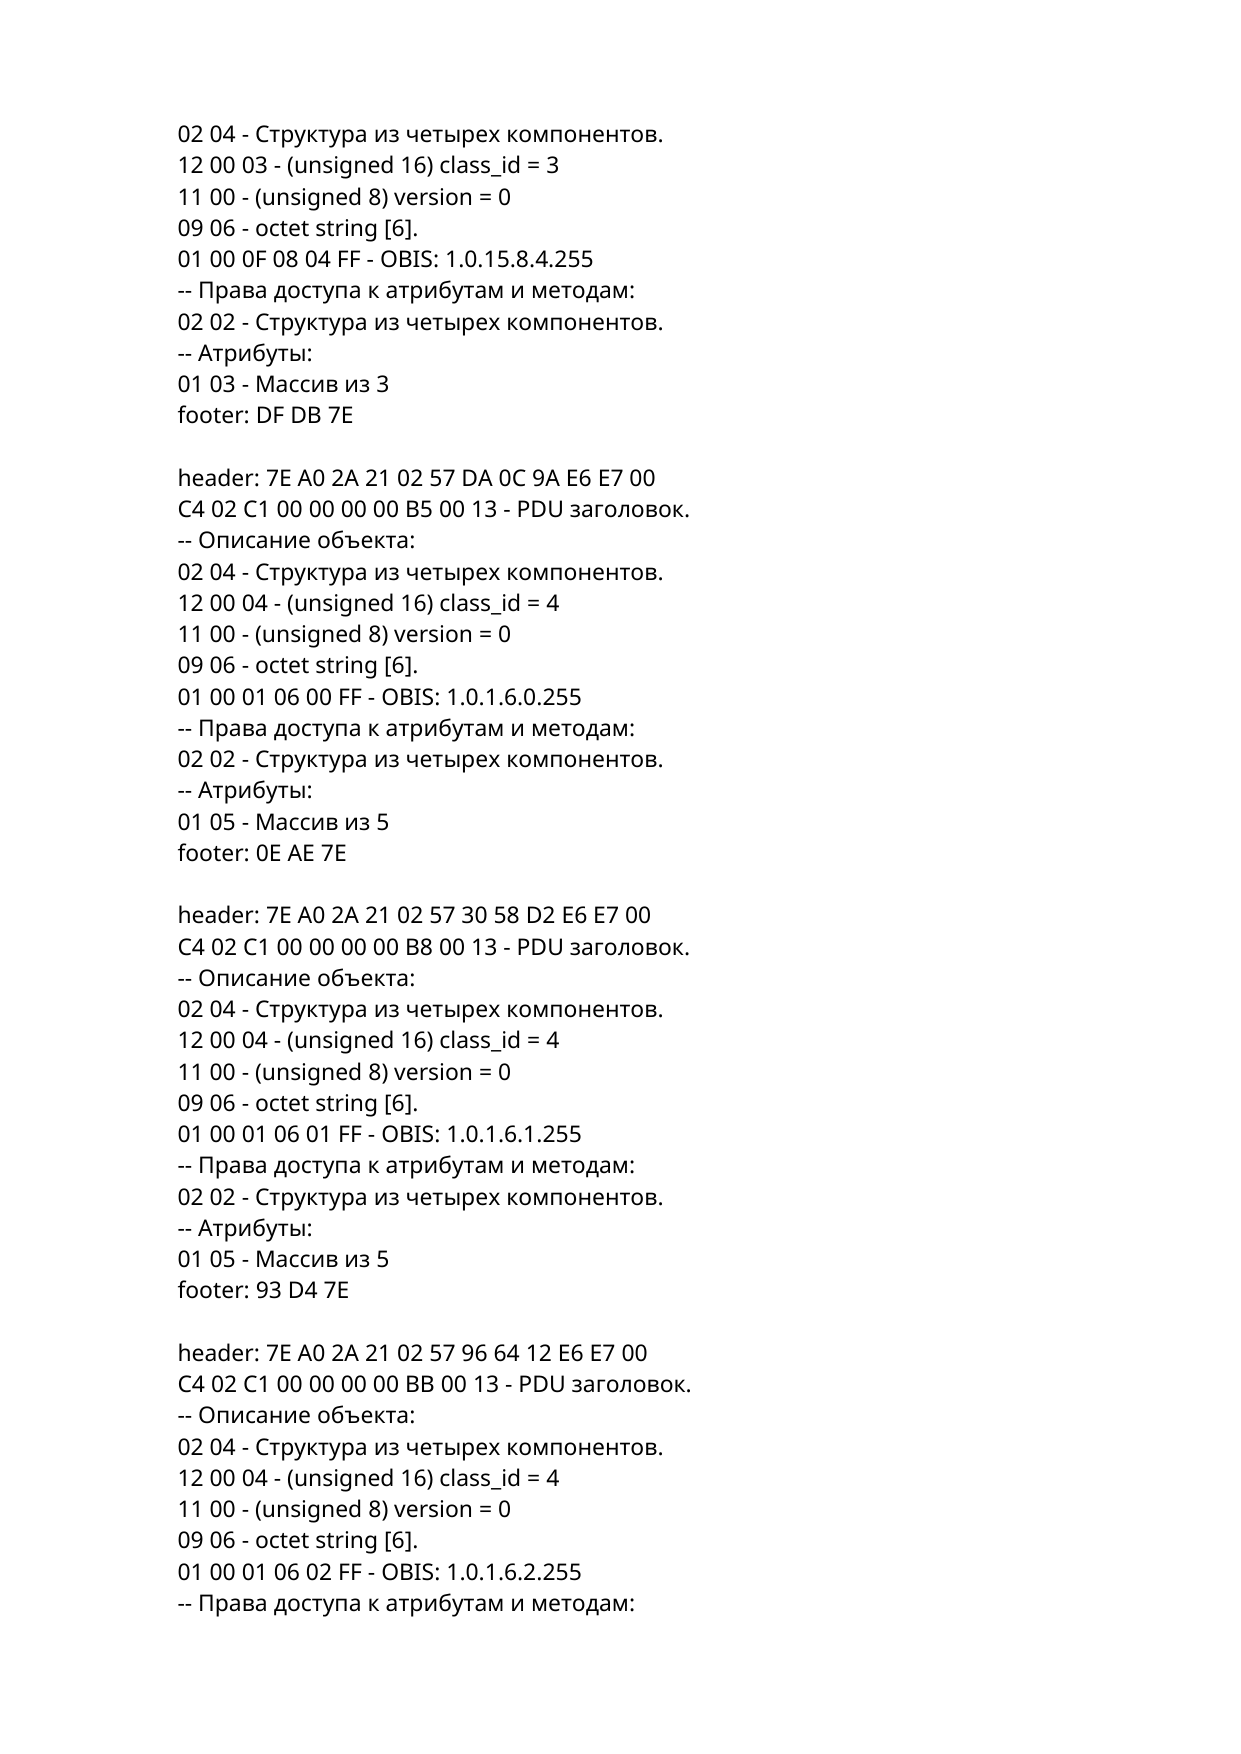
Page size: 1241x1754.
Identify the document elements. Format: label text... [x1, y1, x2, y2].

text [177, 1306, 1152, 1618]
text header: 7E A0 2A 21 02 57 DA 0C 9A E6 E7 00 C4 02 C1 00 00 00 00 B5 00 13 - PDU заголовок. -- Описание объекта: 02 04 - Структура из четырех компонентов. 12 00 04 - (unsigned 16) class_id = 4 11 00 - (unsigned 8) version = 0 09 06 - octet string [6]. 01 00 01 06 00 FF - OBIS: 1.0.1.6.0.255 -- Права доступа к атрибутам и методам: 02 02 - Структура из четырех компонентов. -- Атрибуты: 01 05 - Массив из 5 footer: 0E AE 7E [177, 431, 1152, 868]
text header: 7E A0 2A 21 02 57 30 58 D2 E6 E7 00 C4 02 C1 00 00 00 00 B8 00 13 - PDU заголовок. -- Описание объекта: 02 04 - Структура из четырех компонентов. 12 00 04 - (unsigned 16) class_id = 4 11 00 - (unsigned 8) version = 0 09 06 - octet string [6]. 01 00 01 06 01 FF - OBIS: 1.0.1.6.1.255 -- Права доступа к атрибутам и методам: 02 02 - Структура из четырех компонентов. -- Атрибуты: 01 05 - Массив из 5 footer: 93 D4 7E [177, 868, 1152, 1306]
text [177, 118, 1152, 431]
